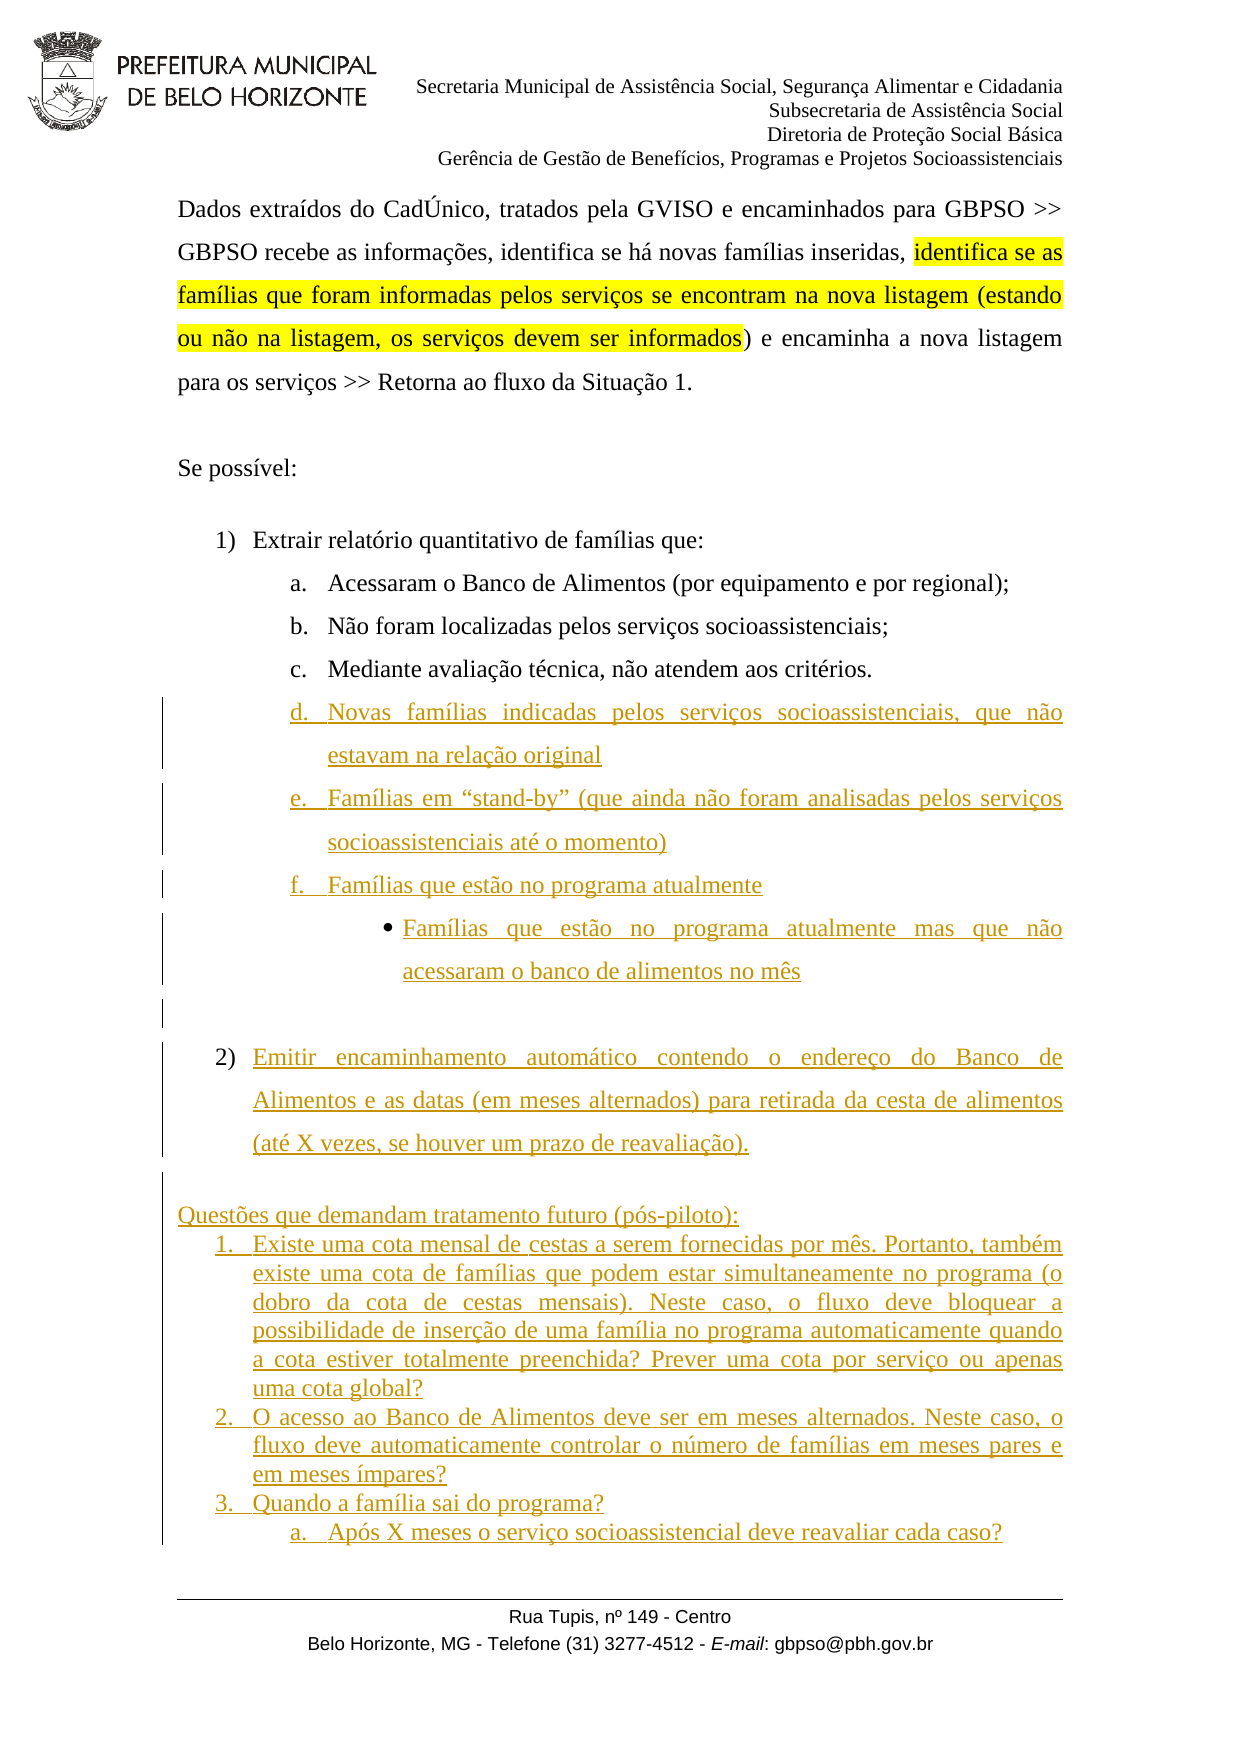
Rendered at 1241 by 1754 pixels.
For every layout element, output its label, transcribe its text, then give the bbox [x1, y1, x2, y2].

list Não foram localizadas pelos serviços socioassistenciais; [290, 611, 1063, 640]
text Dados extraídos do CadÚnico, tratados pela GVISO e encaminhados para GBPSO >> GBPSO recebe as informações, identifica se há novas famílias inseridas, identifica se as famílias que foram informadas pelos serviços se encontram na nova listagem (estando ou não na listagem, os serviços devem ser informados) e encaminha a nova listagem para os serviços >> Retorna ao fluxo da Situação 1. [177, 194, 1063, 280]
text Se possível: [177, 453, 1063, 482]
list Acessaram o Banco de Alimentos (por equipamento e por regional); [290, 568, 1063, 597]
text Dados extraídos do CadÚnico, tratados pela GVISO e encaminhados para GBPSO >> GBPSO recebe as informações, identifica se há novas famílias inseridas, identifica se as famílias que foram informadas pelos serviços se encontram na nova listagem (estando ou não na listagem, os serviços devem ser informados) e encaminha a nova listagem para os serviços >> Retorna ao fluxo da Situação 1. [177, 309, 1063, 395]
list Mediante avaliação técnica, não atendem aos critérios. [290, 654, 1063, 683]
list Extrair relatório quantitativo de famílias que: [215, 525, 1063, 553]
